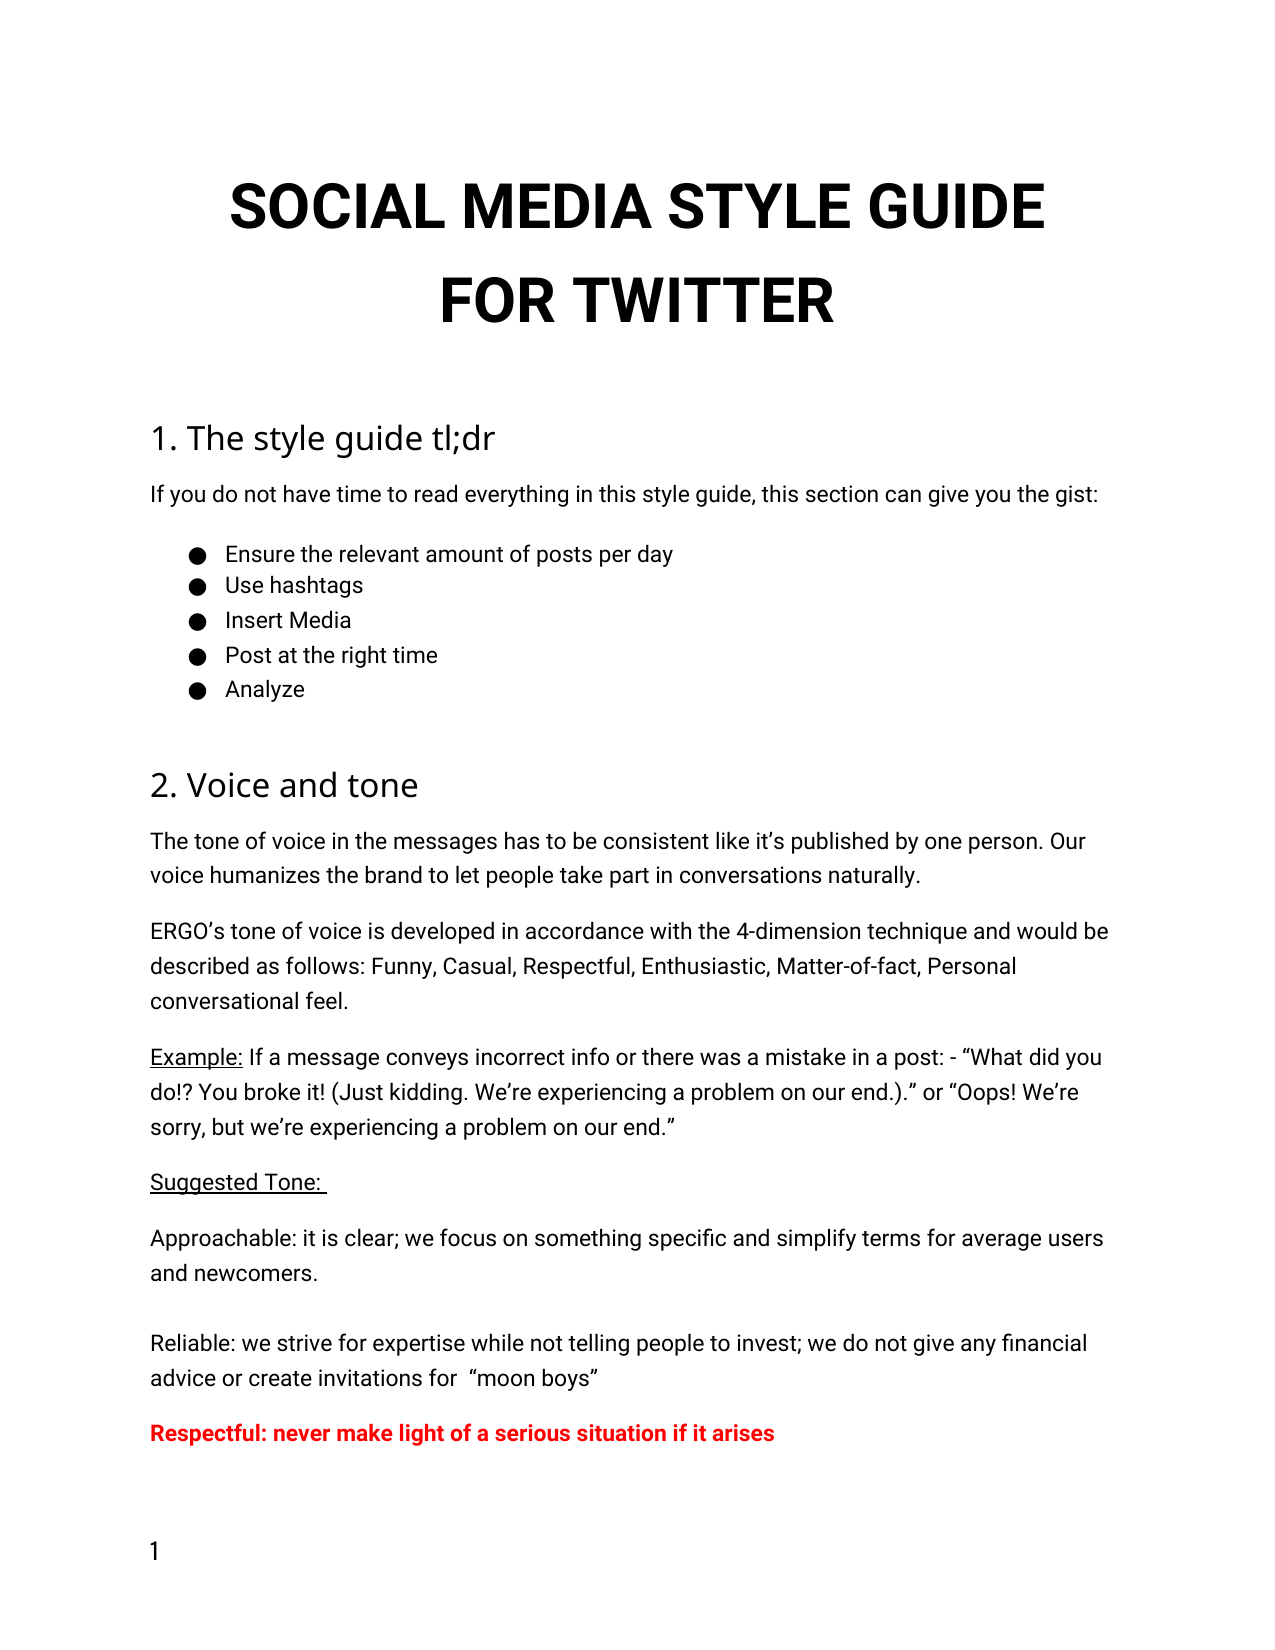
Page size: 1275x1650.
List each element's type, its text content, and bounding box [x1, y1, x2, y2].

list Analyze [187, 677, 1125, 703]
title SOCIAL MEDIA STYLE GUIDE [150, 171, 1125, 244]
text Respectful: never make light of a serious situation if it arises [150, 1421, 1125, 1447]
subtitle 2. Voice and tone [150, 762, 1125, 807]
text Example: If a message conveys incorrect info or there was a mistake in a post: - “What did you do!? You broke it! (Just kidding. We’re experiencing a problem on our end.).” or “Oops! We’re sorry, but we’re experiencing a problem on our end.” [150, 1044, 1125, 1141]
list Use hashtags [187, 572, 1125, 599]
text If you do not have time to read everything in this style guide, this section can give you the gist: [150, 481, 1125, 508]
text ERGO’s tone of voice is developed in accordance with the 4-dimension technique and would be described as follows: Funny, Casual, Respectful, Enthusiastic, Matter-of-fact, Personal conversational feel. [150, 918, 1125, 1015]
text Suggested Tone: [150, 1169, 1125, 1196]
text Approachable: it is clear; we focus on something specific and simplify terms for average users and newcomers. Reliable: we strive for expertise while not telling people to invest; we do not give any financial advice or create invitations for “moon boys” [150, 1225, 1125, 1392]
list Ensure the relevant amount of posts per day [187, 541, 1125, 568]
title FOR TWITTER [150, 265, 1125, 338]
list Post at the right time [187, 642, 1125, 669]
subtitle 1. The style guide tl;dr [150, 415, 1125, 460]
text The tone of voice in the messages has to be consistent like it’s published by one person. Our voice humanizes the brand to let people take part in conversations naturally. [150, 828, 1125, 889]
list Insert Media [187, 607, 1125, 634]
